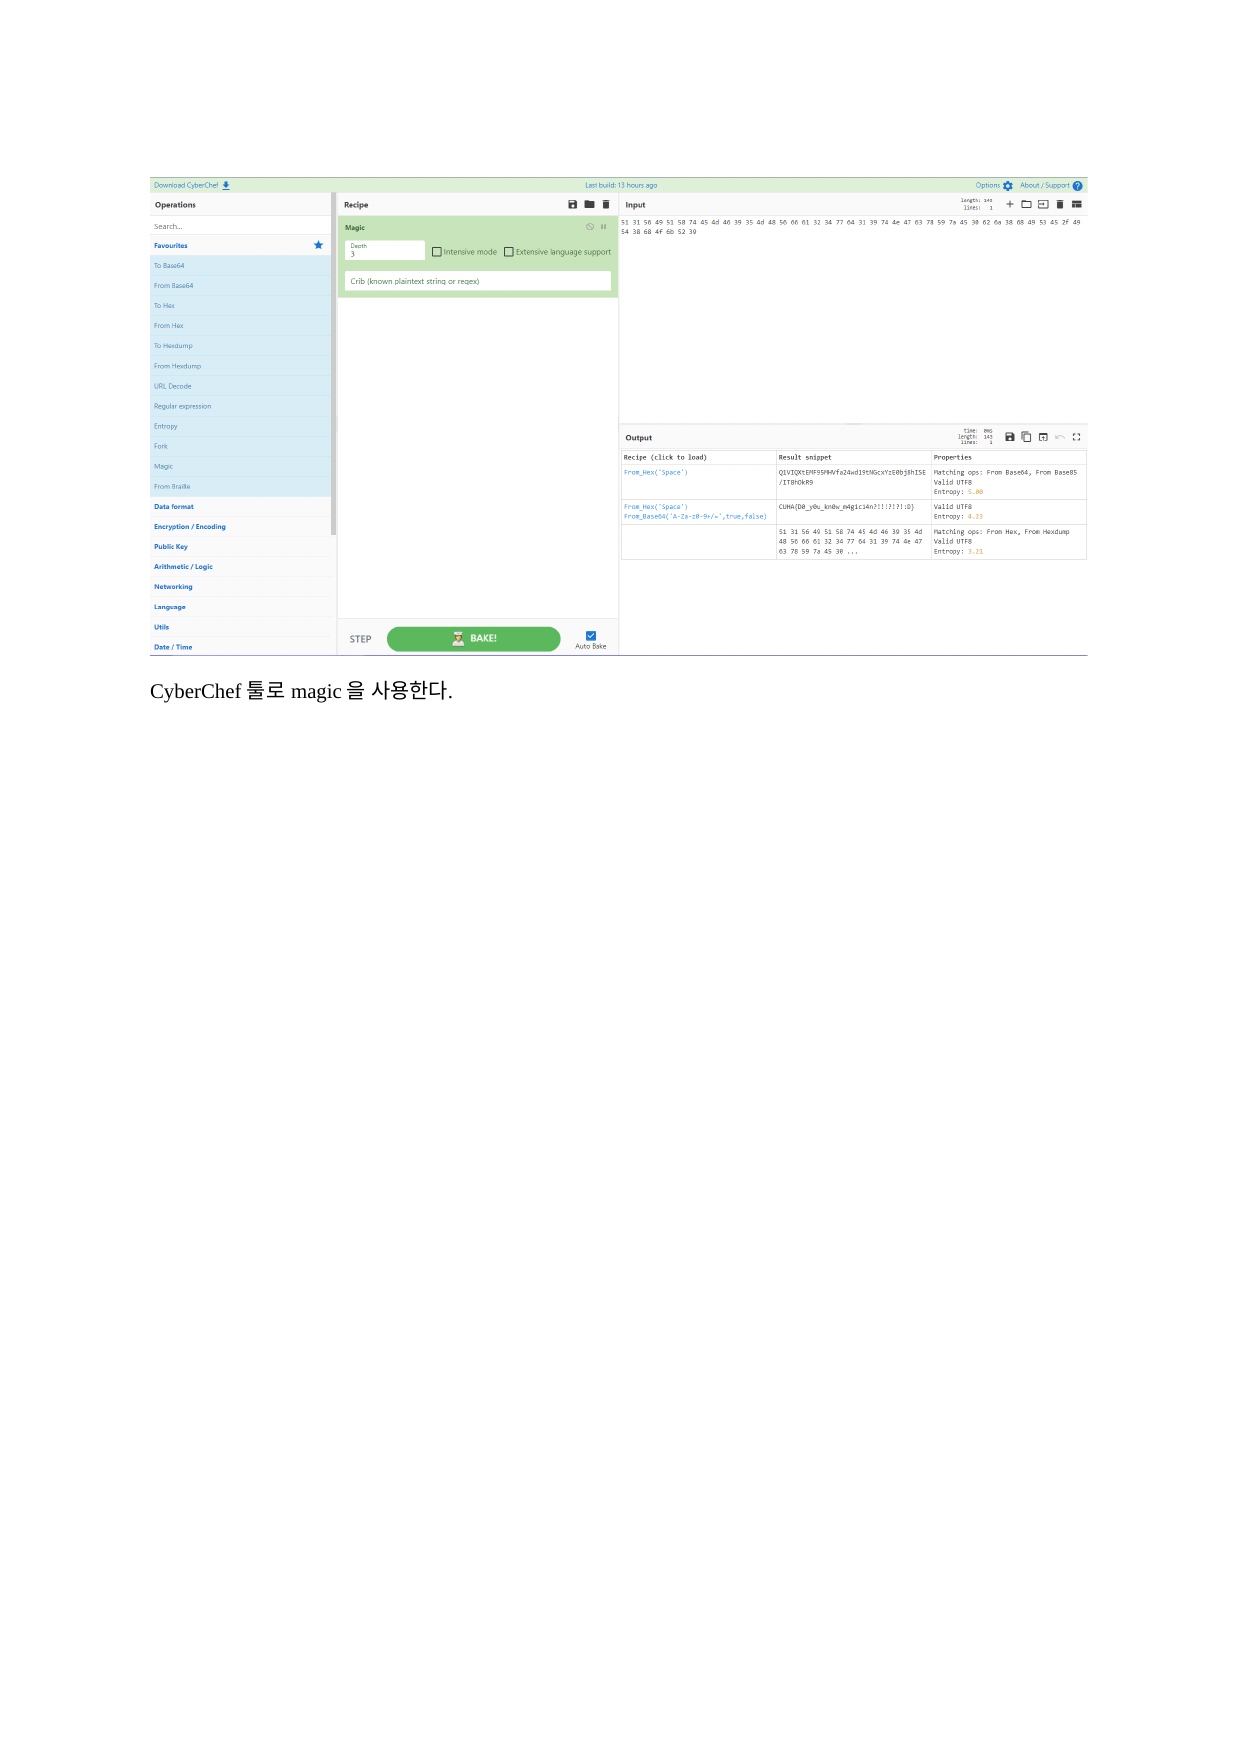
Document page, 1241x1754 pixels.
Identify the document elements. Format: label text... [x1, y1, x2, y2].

text CyberChef 툴로 magic을 사용한다. [150, 674, 1090, 704]
picture [150, 177, 1088, 656]
